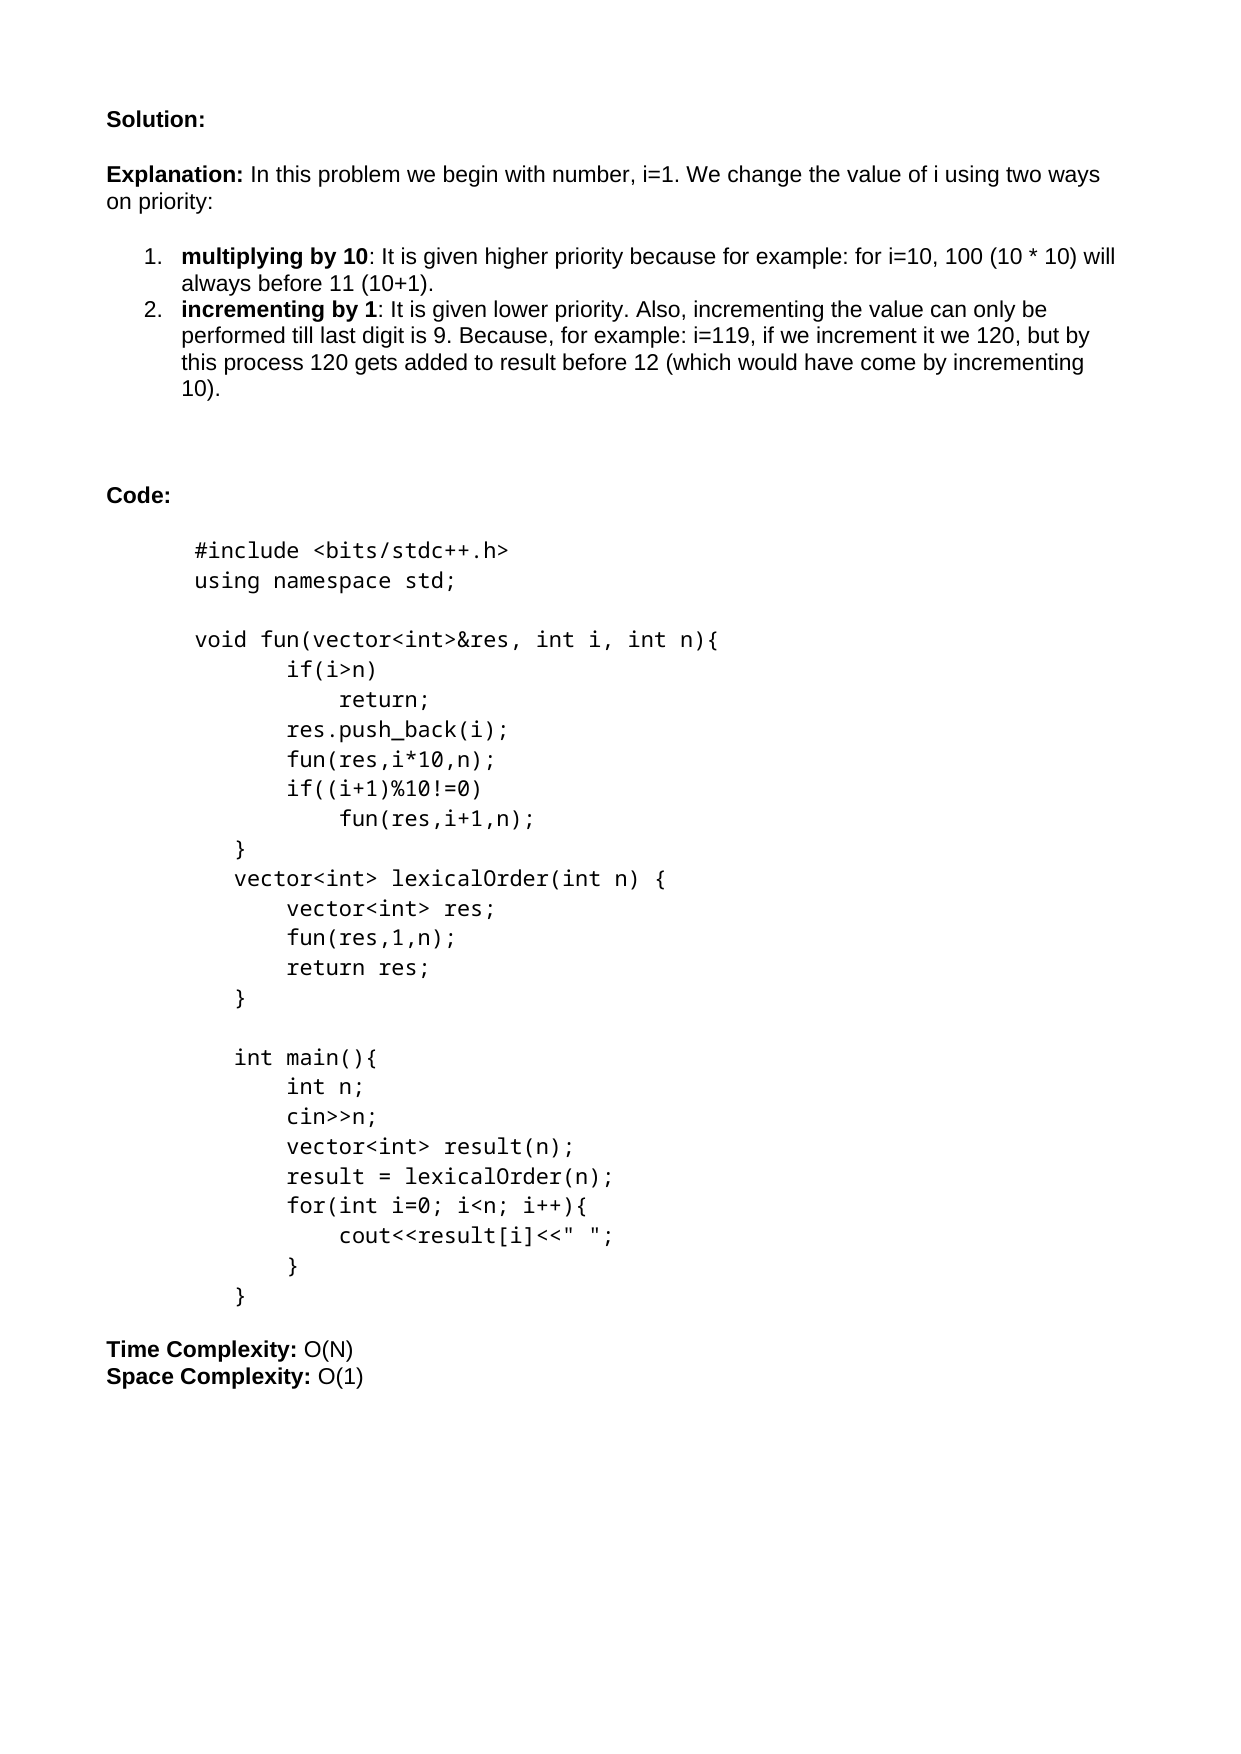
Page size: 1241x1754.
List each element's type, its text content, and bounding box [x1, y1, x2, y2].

text using namespace std; [181, 565, 1130, 594]
text int main(){ [181, 1041, 1130, 1071]
subtitle Solution: [106, 106, 1130, 133]
text fun(res,i*10,n); [181, 743, 1130, 773]
subtitle Code: [106, 483, 1130, 509]
text vector<int> res; [181, 892, 1130, 922]
text for(int i=0; i<n; i++){ [181, 1190, 1130, 1220]
text return res; [181, 952, 1130, 982]
text #include <bits/stdc++.h> [181, 535, 1130, 565]
text Explanation: In this problem we begin with number, i=1. We change the value of i using two ways on priority: [106, 161, 1130, 214]
text } [181, 1280, 1130, 1309]
text int n; [181, 1071, 1130, 1101]
text void fun(vector<int>&res, int i, int n){ [181, 624, 1130, 654]
text res.push_back(i); [181, 714, 1130, 743]
list incrementing by 1: It is given lower priority. Also, incrementing the value can only be performed till last digit is 9. Because, for example: i=119, if we increment it we 120, but by this process 120 gets added to result before 12 (which would have come by incrementing 10). [144, 296, 1130, 401]
text } [181, 982, 1130, 1012]
text if((i+1)%10!=0) [181, 773, 1130, 803]
text vector<int> result(n); [181, 1131, 1130, 1161]
text fun(res,i+1,n); [181, 803, 1130, 833]
text result = lexicalOrder(n); [181, 1161, 1130, 1190]
text Time Complexity: O(N) [106, 1336, 1130, 1362]
text Space Complexity: O(1) [106, 1364, 1096, 1389]
text return; [181, 684, 1130, 714]
text cin>>n; [181, 1101, 1130, 1131]
text cout<<result[i]<<" "; [181, 1220, 1130, 1250]
text } [181, 1250, 1130, 1280]
text fun(res,1,n); [181, 922, 1130, 952]
text } [181, 833, 1130, 863]
text if(i>n) [181, 654, 1130, 684]
list multiplying by 10: It is given higher priority because for example: for i=10, 100 (10 * 10) will always before 11 (10+1). [144, 243, 1130, 296]
text vector<int> lexicalOrder(int n) { [181, 863, 1130, 892]
